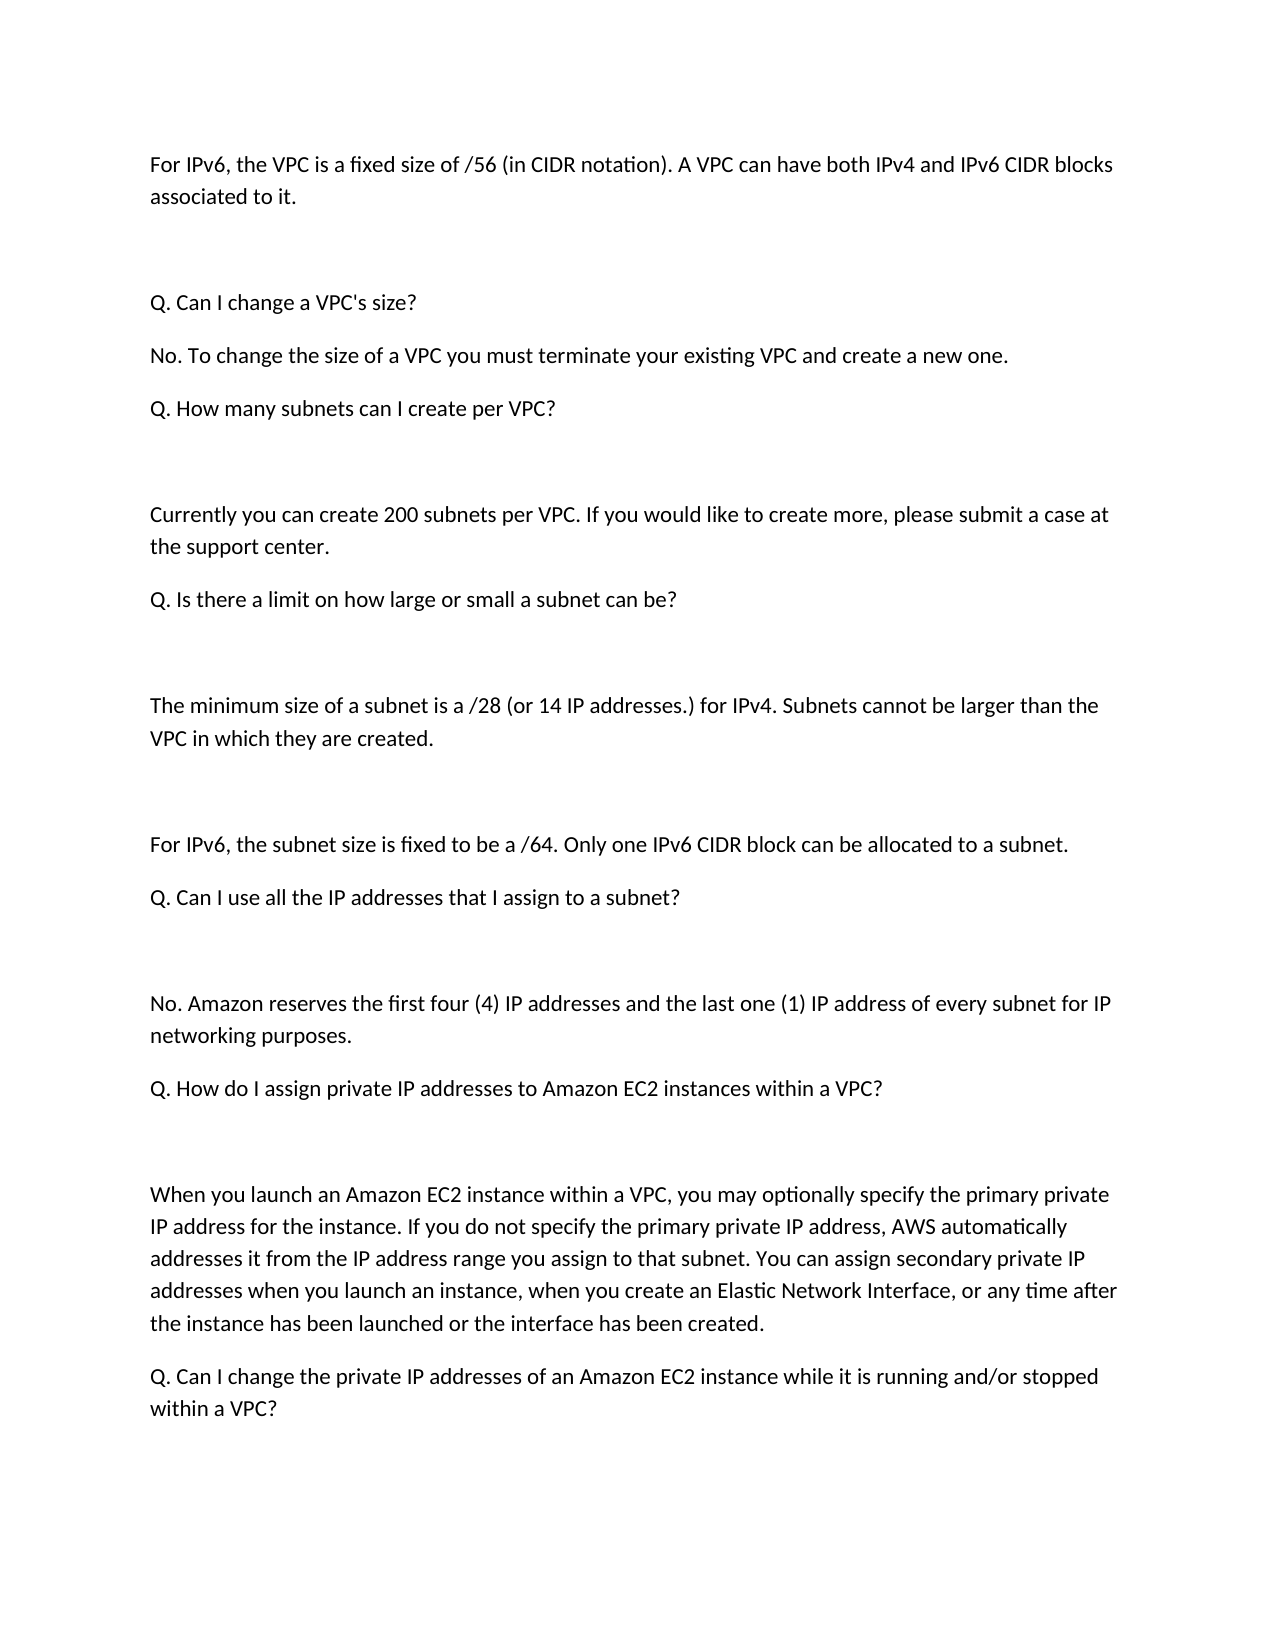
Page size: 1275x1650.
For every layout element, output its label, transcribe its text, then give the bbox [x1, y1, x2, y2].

text For IPv6, the VPC is a fixed size of /56 (in CIDR notation). A VPC can have both IPv4 and IPv6 CIDR blocks associated to it. [150, 150, 1125, 210]
text The minimum size of a subnet is a /28 (or 14 IP addresses.) for IPv4. Subnets cannot be larger than the VPC in which they are created. [150, 692, 1125, 752]
text Q. Can I use all the IP addresses that I assign to a subnet? [150, 883, 1125, 911]
text Q. Can I change the private IP addresses of an Amazon EC2 instance while it is running and/or stopped within a VPC? [150, 1362, 1125, 1422]
text When you launch an Amazon EC2 instance within a VPC, you may optionally specify the primary private IP address for the instance. If you do not specify the primary private IP address, AWS automatically addresses it from the IP address range you assign to that subnet. You can assign secondary private IP addresses when you launch an instance, when you create an Elastic Network Interface, or any time after the instance has been launched or the interface has been created. [150, 1180, 1125, 1337]
text Currently you can create 200 subnets per VPC. If you would like to create more, please submit a case at the support center. [150, 500, 1125, 561]
text Q. How do I assign private IP addresses to Amazon EC2 instances within a VPC? [150, 1074, 1125, 1102]
text No. Amazon reserves the first four (4) IP addresses and the last one (1) IP address of every subnet for IP networking purposes. [150, 989, 1125, 1049]
text Q. Is there a limit on how large or small a subnet can be? [150, 586, 1125, 613]
text No. To change the size of a VPC you must terminate your existing VPC and create a new one. [150, 341, 1125, 369]
text Q. Can I change a VPC's size? [150, 288, 1125, 316]
text Q. How many subnets can I create per VPC? [150, 394, 1125, 422]
text For IPv6, the subnet size is fixed to be a /64. Only one IPv6 CIDR block can be allocated to a subnet. [150, 830, 1125, 858]
